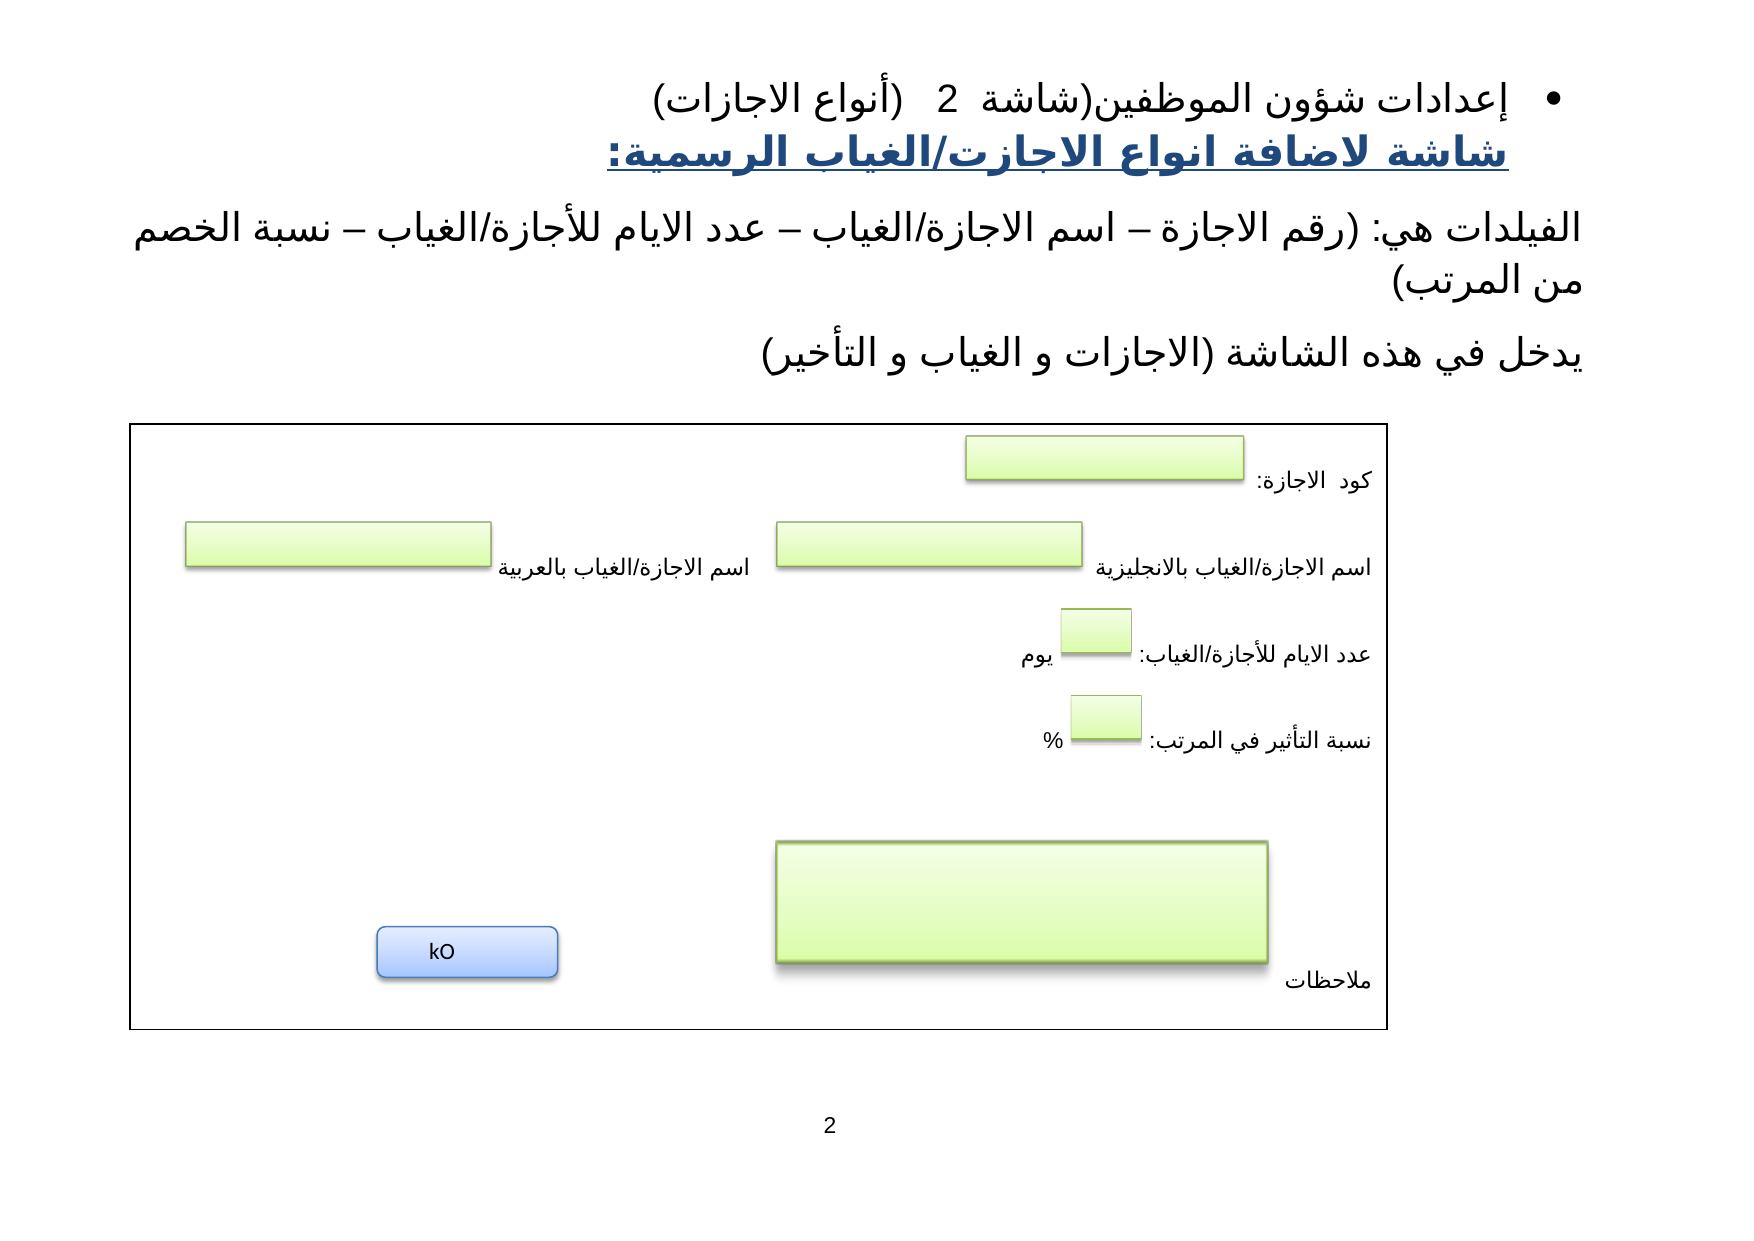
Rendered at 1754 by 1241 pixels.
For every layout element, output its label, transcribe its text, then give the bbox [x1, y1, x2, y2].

list إعدادات شؤون الموظفين(شاشة 2 (أنواع الاجازات) [75, 75, 1547, 121]
text الفيلدات هي: (رقم الاجازة – اسم الاجازة/الغياب – عدد الايام للأجازة/الغياب – نسبة الخصم من المرتب) [75, 204, 1584, 302]
text يدخل في هذه الشاشة (الاجازات و الغياب و التأخير) [75, 330, 1584, 375]
list شاشة لاضافة انواع الاجازت/الغياب الرسمية: [75, 127, 1509, 176]
